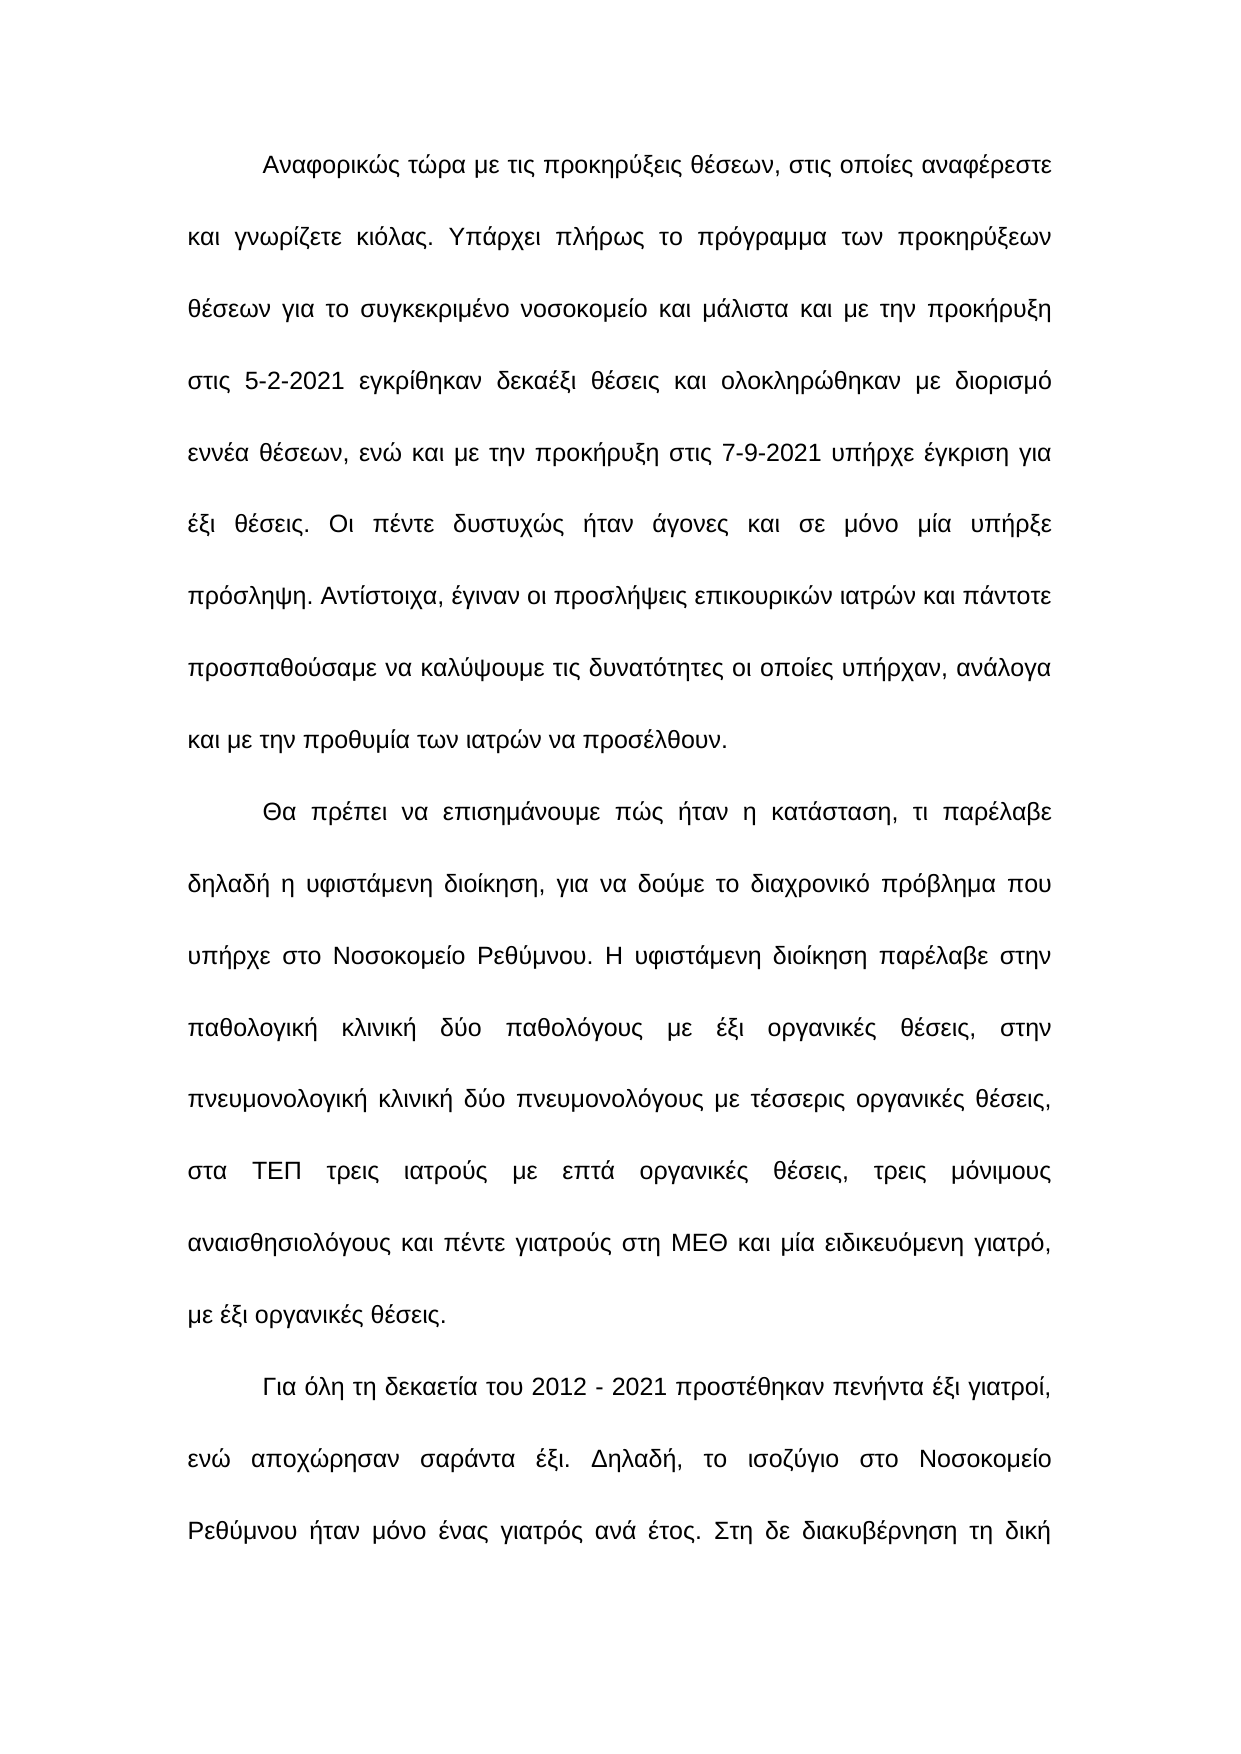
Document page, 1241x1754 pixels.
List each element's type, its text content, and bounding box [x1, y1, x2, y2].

text Θα πρέπει να επισημάνουμε πώς ήταν η κατάσταση, τι παρέλαβε δηλαδή η υφιστάμενη διοίκηση, για να δούμε το διαχρονικό πρόβλημα που υπήρχε στο Νοσοκομείο Ρεθύμνου. Η υφιστάμενη διοίκηση παρέλαβε στην παθολογική κλινική δύο παθολόγους με έξι οργανικές θέσεις, στην πνευμονολογική κλινική δύο πνευμονολόγους με τέσσερις οργανικές θέσεις, στα ΤΕΠ τρεις ιατρούς με επτά οργανικές θέσεις, τρεις μόνιμους αναισθησιολόγους και πέντε γιατρούς στη ΜΕΘ και μία ειδικευόμενη γιατρό, με έξι οργανικές θέσεις. [187, 797, 1053, 1329]
text Αναφορικώς τώρα με τις προκηρύξεις θέσεων, στις οποίες αναφέρεστε και γνωρίζετε κιόλας. Υπάρχει πλήρως το πρόγραμμα των προκηρύξεων θέσεων για το συγκεκριμένο νοσοκομείο και μάλιστα και με την προκήρυξη στις 5-2-2021 εγκρίθηκαν δεκαέξι θέσεις και ολοκληρώθηκαν με διορισμό εννέα θέσεων, ενώ και με την προκήρυξη στις 7-9-2021 υπήρχε έγκριση για έξι θέσεις. Οι πέντε δυστυχώς ήταν άγονες και σε μόνο μία υπήρξε πρόσληψη. Αντίστοιχα, έγιναν οι προσλήψεις επικουρικών ιατρών και πάντοτε προσπαθούσαμε να καλύψουμε τις δυνατότητες οι οποίες υπήρχαν, ανάλογα και με την προθυμία των ιατρών να προσέλθουν. [187, 150, 1053, 754]
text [187, 1372, 1053, 1544]
